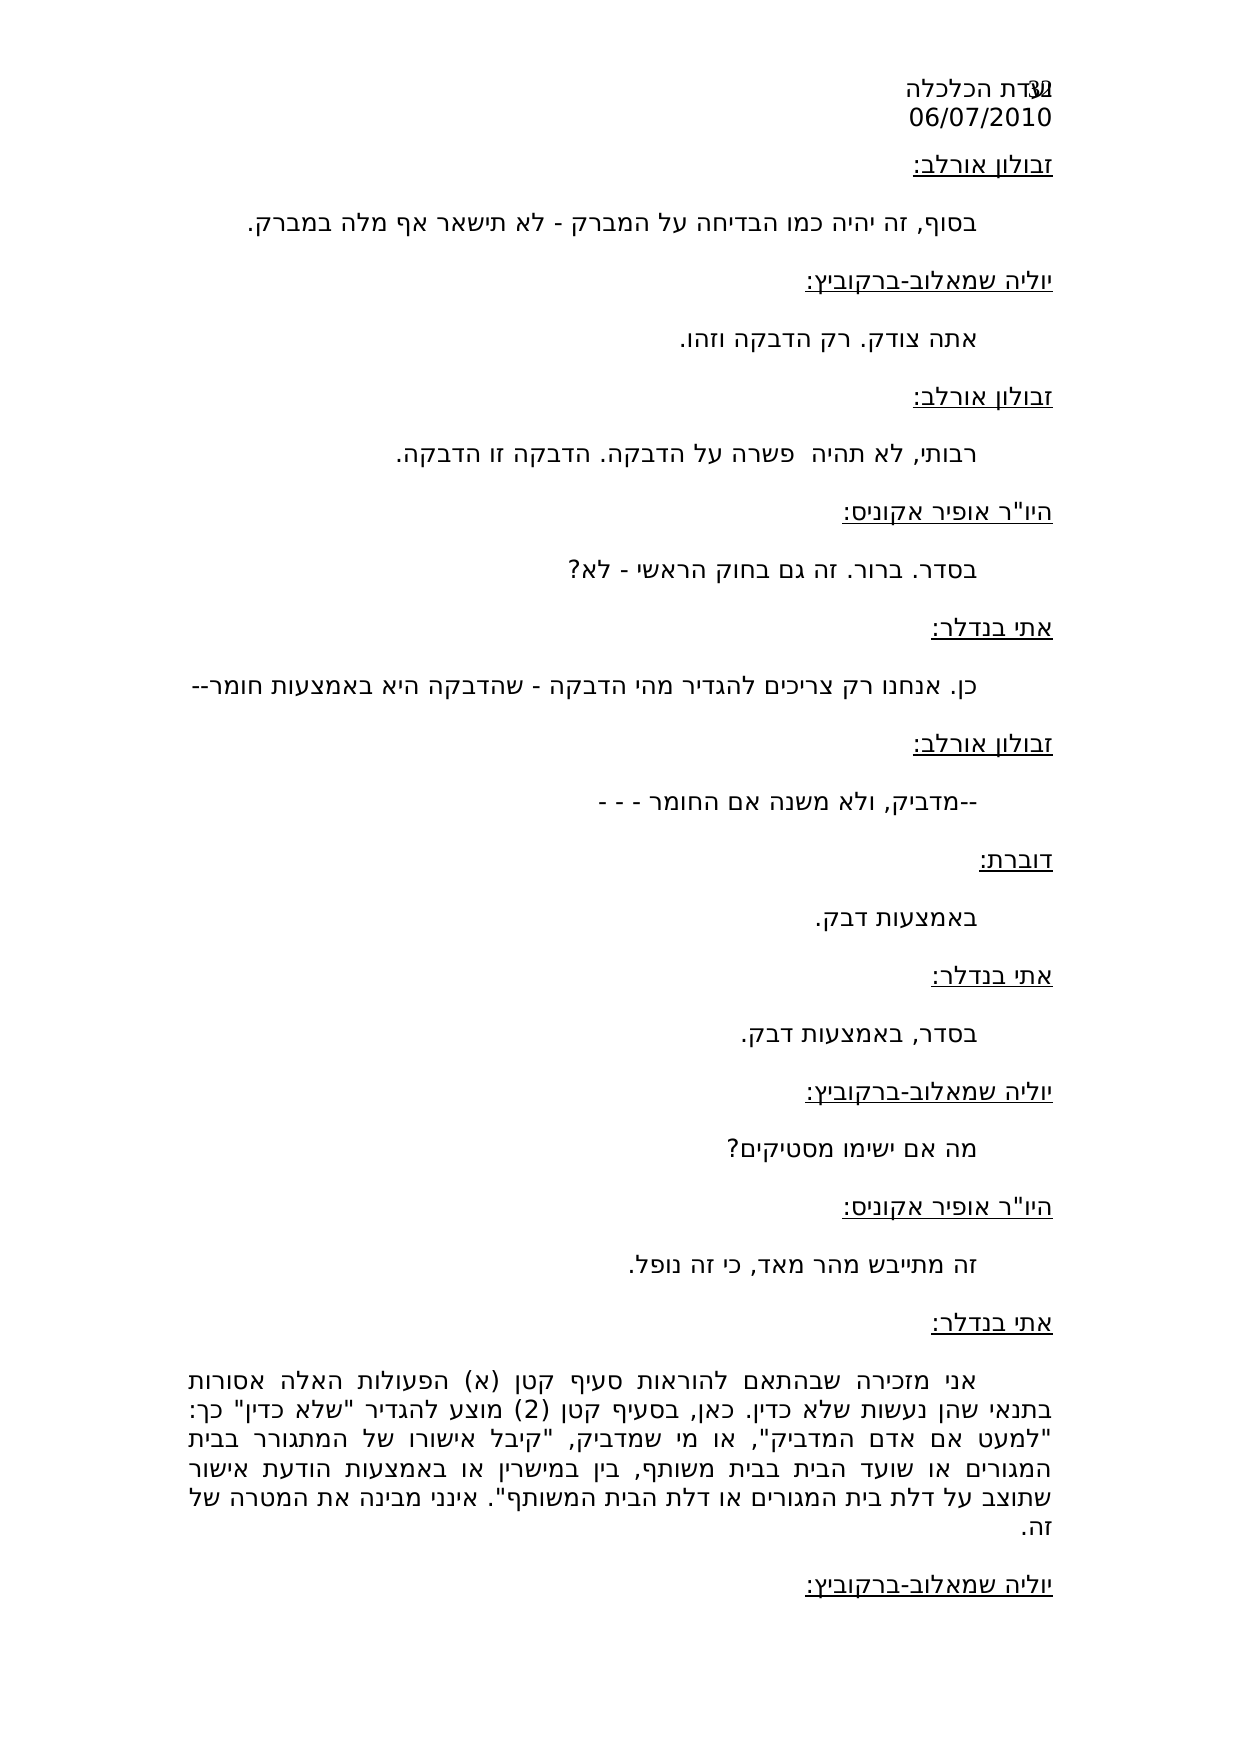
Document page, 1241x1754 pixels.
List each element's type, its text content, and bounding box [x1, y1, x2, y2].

text יוליה שמאלוב-ברקוביץ: [187, 1570, 1053, 1599]
text אני מזכירה שבהתאם להוראות סעיף קטן (א) הפעולות האלה אסורות בתנאי שהן נעשות שלא כדין. כאן, בסעיף קטן (2) מוצע להגדיר "שלא כדין" כך: "למעט אם אדם המדביק", או מי שמדביק, "קיבל אישורו של המתגורר בבית המגורים או שועד הבית בבית משותף, בין במישרין או באמצעות הודעת אישור שתוצב על דלת בית המגורים או דלת הבית המשותף". אינני מבינה את המטרה של זה. [187, 1366, 1053, 1541]
text באמצעות דבק. [187, 903, 1053, 932]
text זבולון אורלב: [187, 729, 1053, 758]
text היו"ר אופיר אקוניס: [187, 497, 1053, 527]
text בסדר, באמצעות דבק. [187, 1019, 1053, 1048]
text דוברת: [187, 845, 1053, 874]
text זבולון אורלב: [187, 382, 1053, 411]
text כן. אנחנו רק צריכים להגדיר מהי הדבקה - שהדבקה היא באמצעות חומר-- [187, 671, 1053, 700]
text אתי בנדלר: [187, 961, 1053, 990]
text --מדביק, ולא משנה אם החומר - - - [187, 787, 1053, 816]
text אתה צודק. רק הדבקה וזהו. [187, 324, 1053, 353]
text יוליה שמאלוב-ברקוביץ: [187, 1077, 1053, 1106]
text יוליה שמאלוב-ברקוביץ: [187, 266, 1053, 295]
text זבולון אורלב: [187, 150, 1053, 179]
text אתי בנדלר: [187, 1308, 1053, 1337]
text אתי בנדלר: [187, 613, 1053, 642]
text בסדר. ברור. זה גם בחוק הראשי - לא? [187, 555, 1053, 584]
text מה אם ישימו מסטיקים? [187, 1134, 1053, 1164]
text זה מתייבש מהר מאד, כי זה נופל. [187, 1250, 1053, 1279]
text רבותי, לא תהיה פשרה על הדבקה. הדבקה זו הדבקה. [187, 439, 1053, 469]
text היו"ר אופיר אקוניס: [187, 1192, 1053, 1222]
text בסוף, זה יהיה כמו הבדיחה על המברק - לא תישאר אף מלה במברק. [187, 208, 1053, 237]
